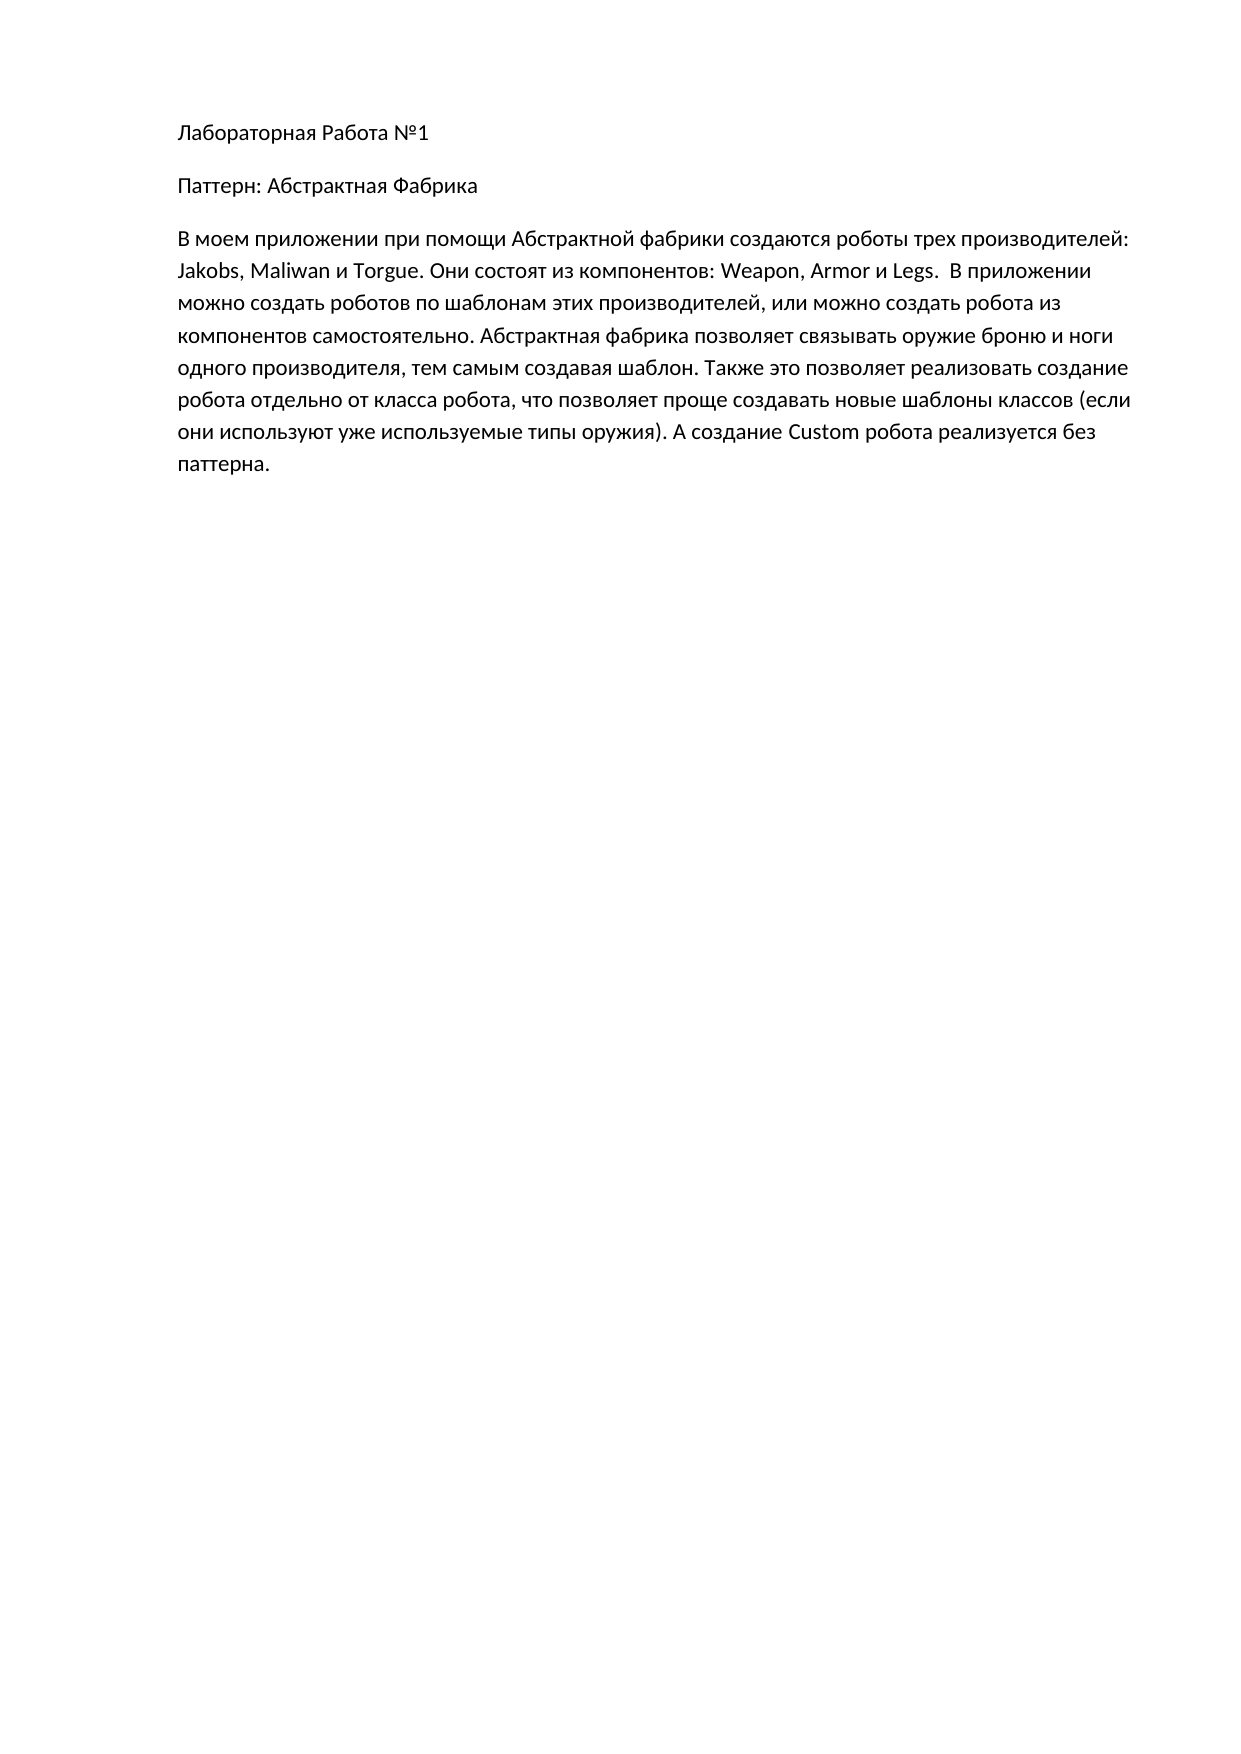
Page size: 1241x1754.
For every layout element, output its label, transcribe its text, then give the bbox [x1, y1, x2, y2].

text В моем приложении при помощи Абстрактной фабрики создаются роботы трех производителей: Jakobs, Maliwan и Torgue. Они состоят из компонентов: Weapon, Armor и Legs. В приложении можно создать роботов по шаблонам этих производителей, или можно создать робота из компонентов самостоятельно. Абстрактная фабрика позволяет связывать оружие броню и ноги одного производителя, тем самым создавая шаблон. Также это позволяет реализовать создание робота отдельно от класса робота, что позволяет проще создавать новые шаблоны классов (если они используют уже используемые типы оружия). А создание Custom робота реализуется без паттерна. [177, 224, 1152, 477]
text Паттерн: Абстрактная Фабрика [177, 171, 1152, 199]
text Лабораторная Работа №1 [177, 118, 1152, 146]
